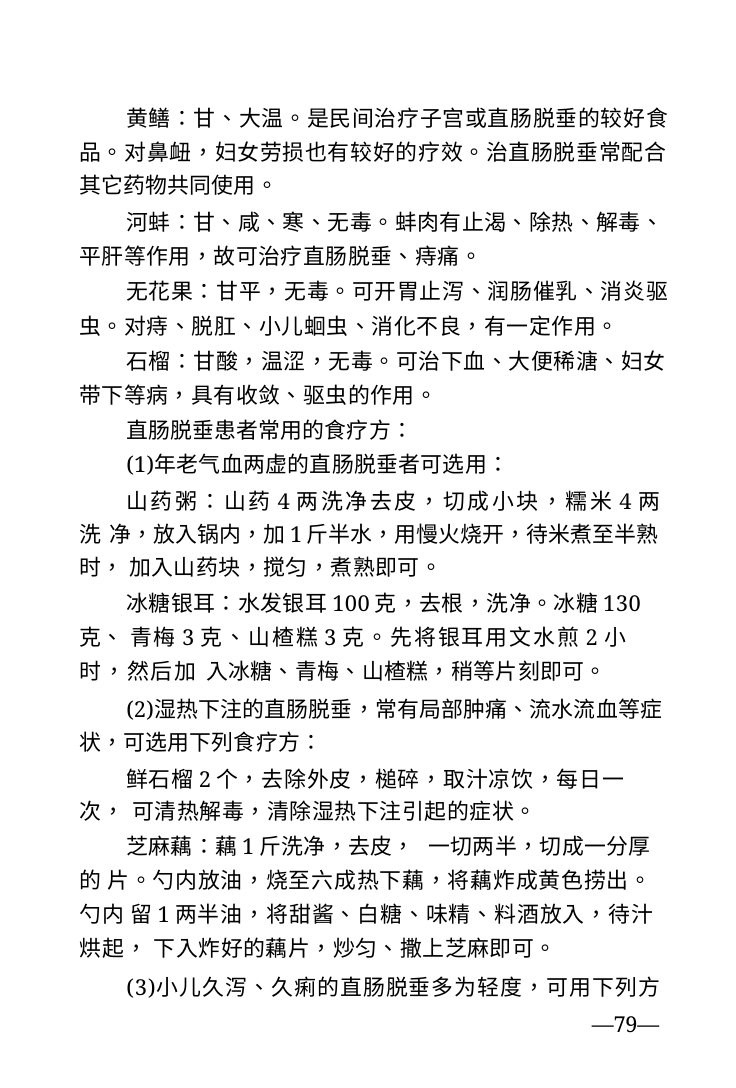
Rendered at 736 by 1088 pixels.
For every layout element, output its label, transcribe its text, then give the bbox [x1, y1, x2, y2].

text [79, 972, 668, 1002]
text (1)年老气血两虚的直肠脱垂者可选用： [126, 451, 670, 478]
text 直肠脱垂患者常用的食疗方： [126, 416, 670, 443]
text 鲜石榴2个，去除外皮，槌碎，取汁凉饮，每日一次， 可清热解毒，清除湿热下注引起的症状。 [79, 764, 662, 826]
text 山药粥：山药4两洗净去皮，切成小块，糯米4两洗 净，放入锅内，加1斤半水，用慢火烧开，待米煮至半熟时， 加入山药块，搅匀，煮熟即可。 [79, 486, 668, 581]
text 石榴：甘酸，温涩，无毒。可治下血、大便稀溏、妇女 带下等病，具有收敛、驱虫的作用。 [79, 346, 668, 410]
text 黄鳝：甘、大温。是民间治疗子宫或直肠脱垂的较好食 品。对鼻衄，妇女劳损也有较好的疗效。治直肠脱垂常配合 其它药物共同使用。 [79, 103, 668, 200]
text 无花果：甘平，无毒。可开胃止泻、润肠催乳、消炎驱 虫。对痔、脱肛、小儿蛔虫、消化不良，有一定作用。 [79, 276, 670, 341]
text 冰糖银耳：水发银耳100克，去根，洗净。冰糖130克、 青梅3克、山楂糕3克。先将银耳用文水煎2小时，然后加 入冰糖、青梅、山楂糕，稍等片刻即可。 [79, 588, 668, 686]
text 芝麻藕：藕1斤洗净，去皮， 一切两半，切成一分厚的 片。勺内放油，烧至六成热下藕，将藕炸成黄色捞出。勺内 留1两半油，将甜酱、白糖、味精、料酒放入，待汁烘起， 下入炸好的藕片，炒匀、撒上芝麻即可。 [79, 831, 670, 963]
text 河蚌：甘、咸、寒、无毒。蚌肉有止渴、除热、解毒、 平肝等作用，故可治疗直肠脱垂、痔痛。 [79, 207, 665, 271]
text (2)湿热下注的直肠脱垂，常有局部肿痛、流水流血等症 状，可选用下列食疗方： [79, 694, 668, 757]
